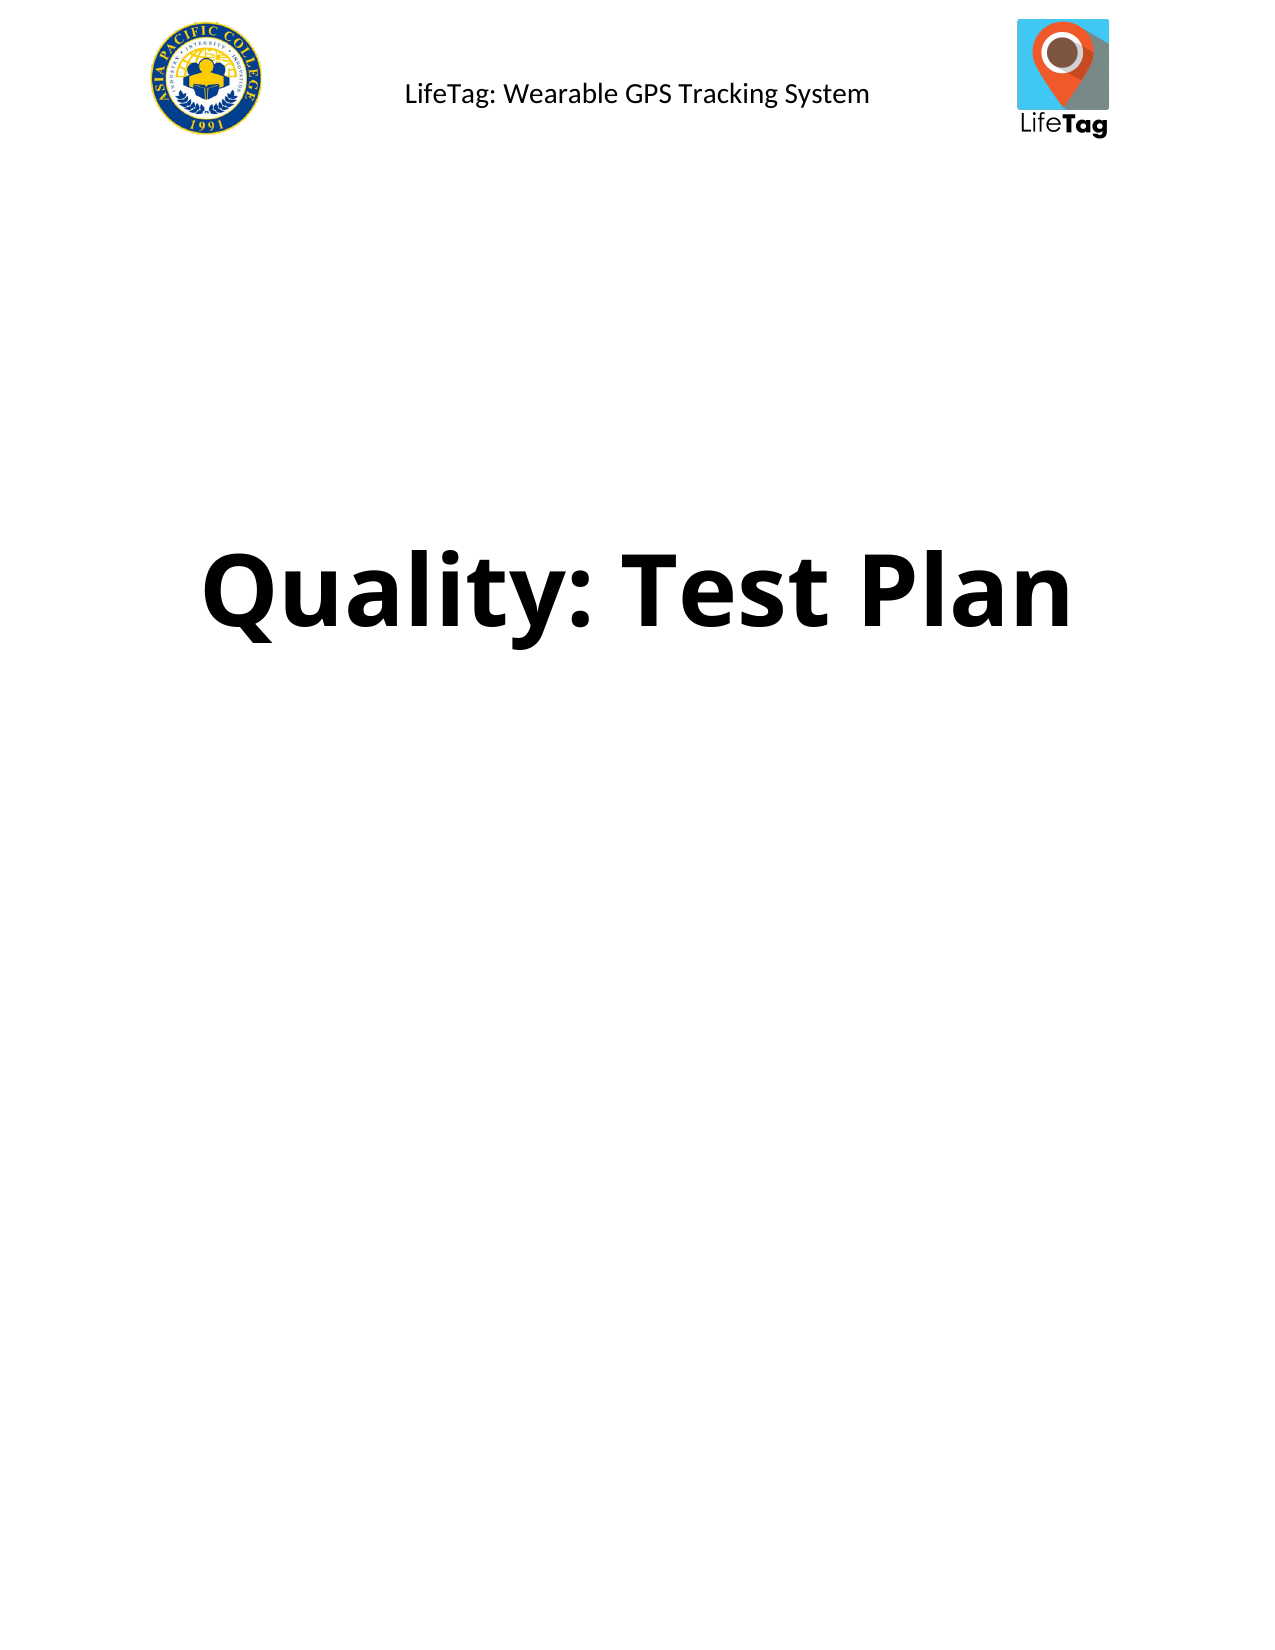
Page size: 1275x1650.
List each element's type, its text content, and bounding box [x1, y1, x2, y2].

picture [1003, 17, 1125, 139]
picture [150, 21, 262, 135]
text Quality: Test Plan [150, 519, 1125, 656]
